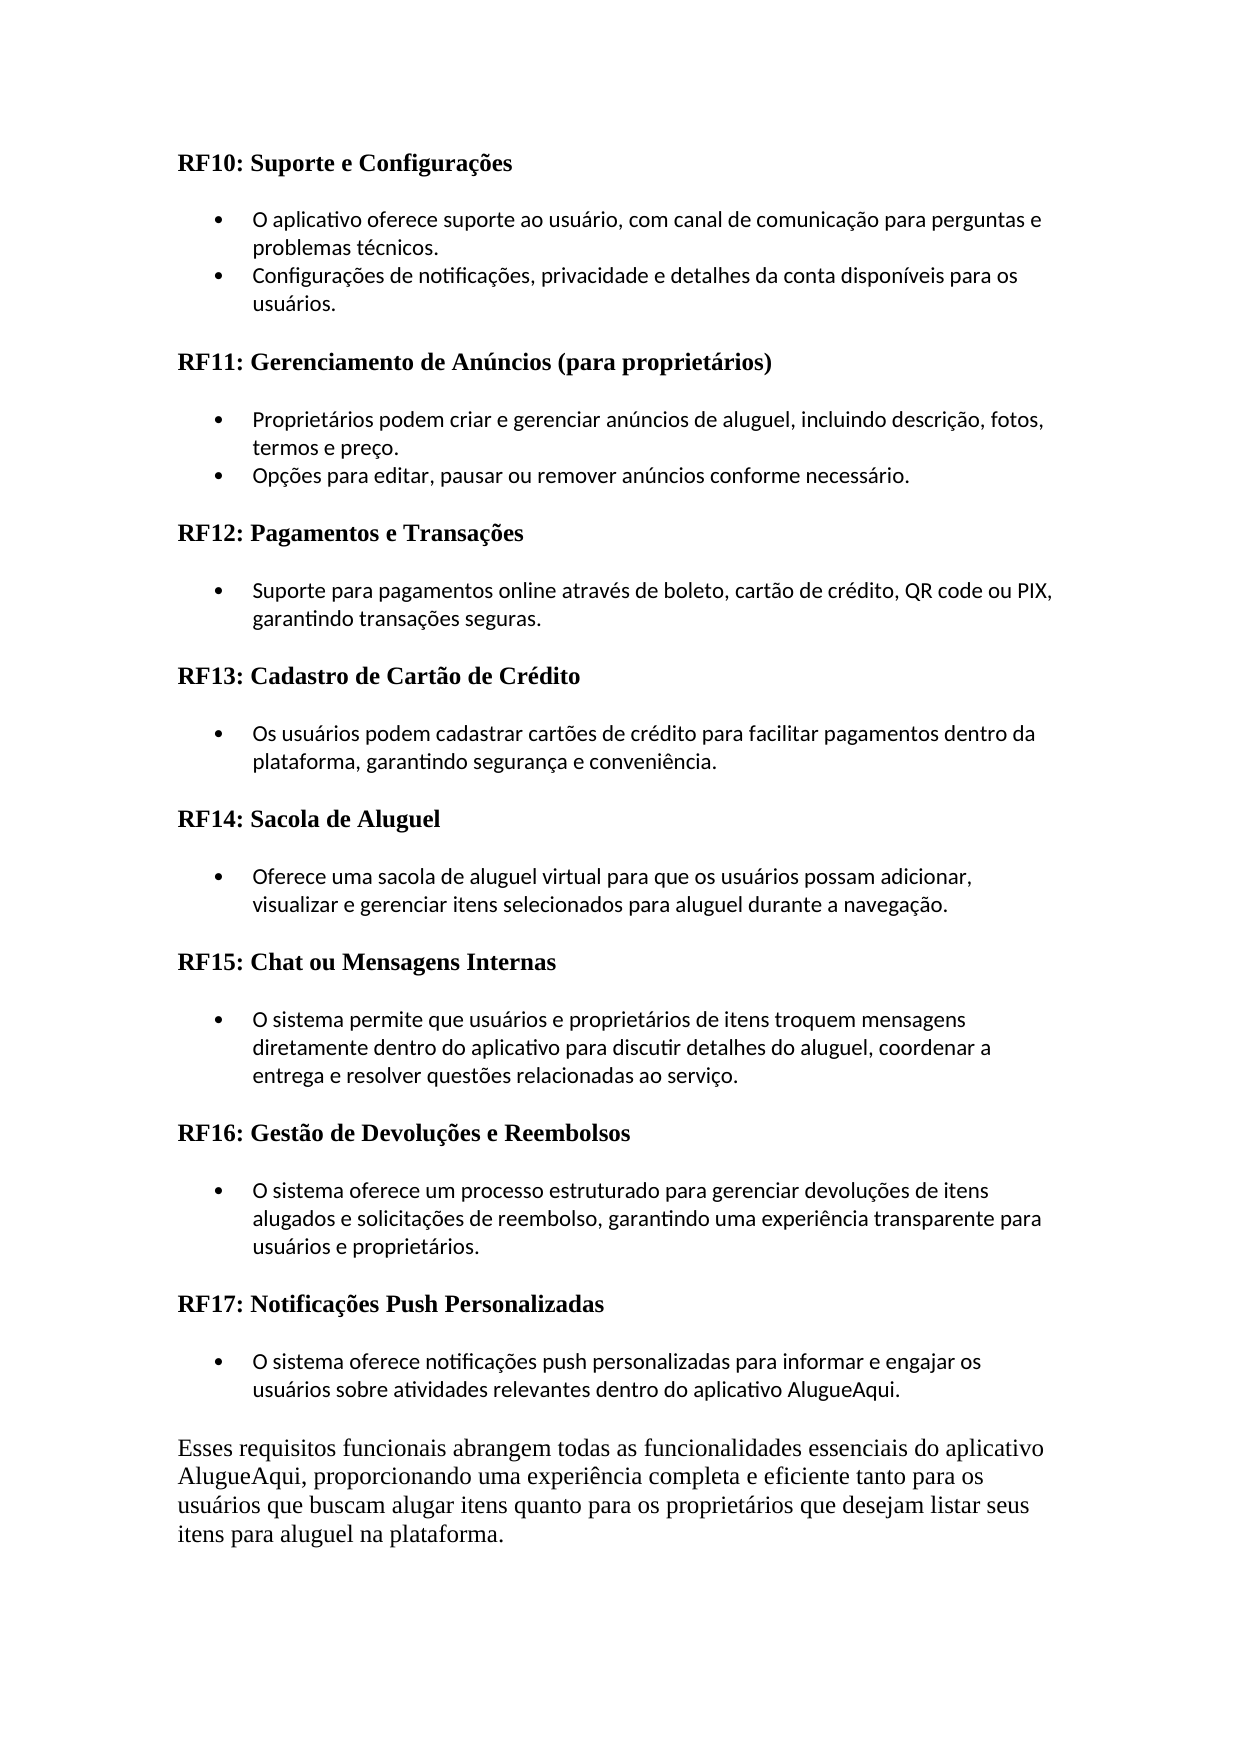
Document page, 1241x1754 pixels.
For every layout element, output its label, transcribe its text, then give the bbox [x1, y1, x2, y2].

text RF14: Sacola de Aluguel [177, 804, 1063, 833]
list O sistema permite que usuários e proprietários de itens troquem mensagens diretamente dentro do aplicativo para discutir detalhes do aluguel, coordenar a entrega e resolver questões relacionadas ao serviço. [215, 1005, 1063, 1089]
text Esses requisitos funcionais abrangem todas as funcionalidades essenciais do aplicativo AlugueAqui, proporcionando uma experiência completa e eficiente tanto para os usuários que buscam alugar itens quanto para os proprietários que desejam listar seus itens para aluguel na plataforma. [177, 1433, 1063, 1548]
text RF16: Gestão de Devoluções e Reembolsos [177, 1118, 1063, 1147]
text RF15: Chat ou Mensagens Internas [177, 947, 1063, 976]
text RF13: Cadastro de Cartão de Crédito [177, 661, 1063, 690]
text RF11: Gerenciamento de Anúncios (para proprietários) [177, 347, 1063, 376]
list Proprietários podem criar e gerenciar anúncios de aluguel, incluindo descrição, fotos, termos e preço. [215, 405, 1063, 461]
list Opções para editar, pausar ou remover anúncios conforme necessário. [215, 461, 1063, 489]
list Configurações de notificações, privacidade e detalhes da conta disponíveis para os usuários. [215, 262, 1063, 318]
list Os usuários podem cadastrar cartões de crédito para facilitar pagamentos dentro da plataforma, garantindo segurança e conveniência. [215, 719, 1063, 775]
text RF10: Suporte e Configurações [177, 148, 1063, 176]
text RF12: Pagamentos e Transações [177, 518, 1063, 547]
list Suporte para pagamentos online através de boleto, cartão de crédito, QR code ou PIX, garantindo transações seguras. [215, 576, 1063, 632]
list O aplicativo oferece suporte ao usuário, com canal de comunicação para perguntas e problemas técnicos. [215, 206, 1063, 262]
text RF17: Notificações Push Personalizadas [177, 1289, 1063, 1318]
list O sistema oferece notificações push personalizadas para informar e engajar os usuários sobre atividades relevantes dentro do aplicativo AlugueAqui. [215, 1347, 1063, 1403]
list O sistema oferece um processo estruturado para gerenciar devoluções de itens alugados e solicitações de reembolso, garantindo uma experiência transparente para usuários e proprietários. [215, 1176, 1063, 1260]
list Oferece uma sacola de aluguel virtual para que os usuários possam adicionar, visualizar e gerenciar itens selecionados para aluguel durante a navegação. [215, 862, 1063, 918]
